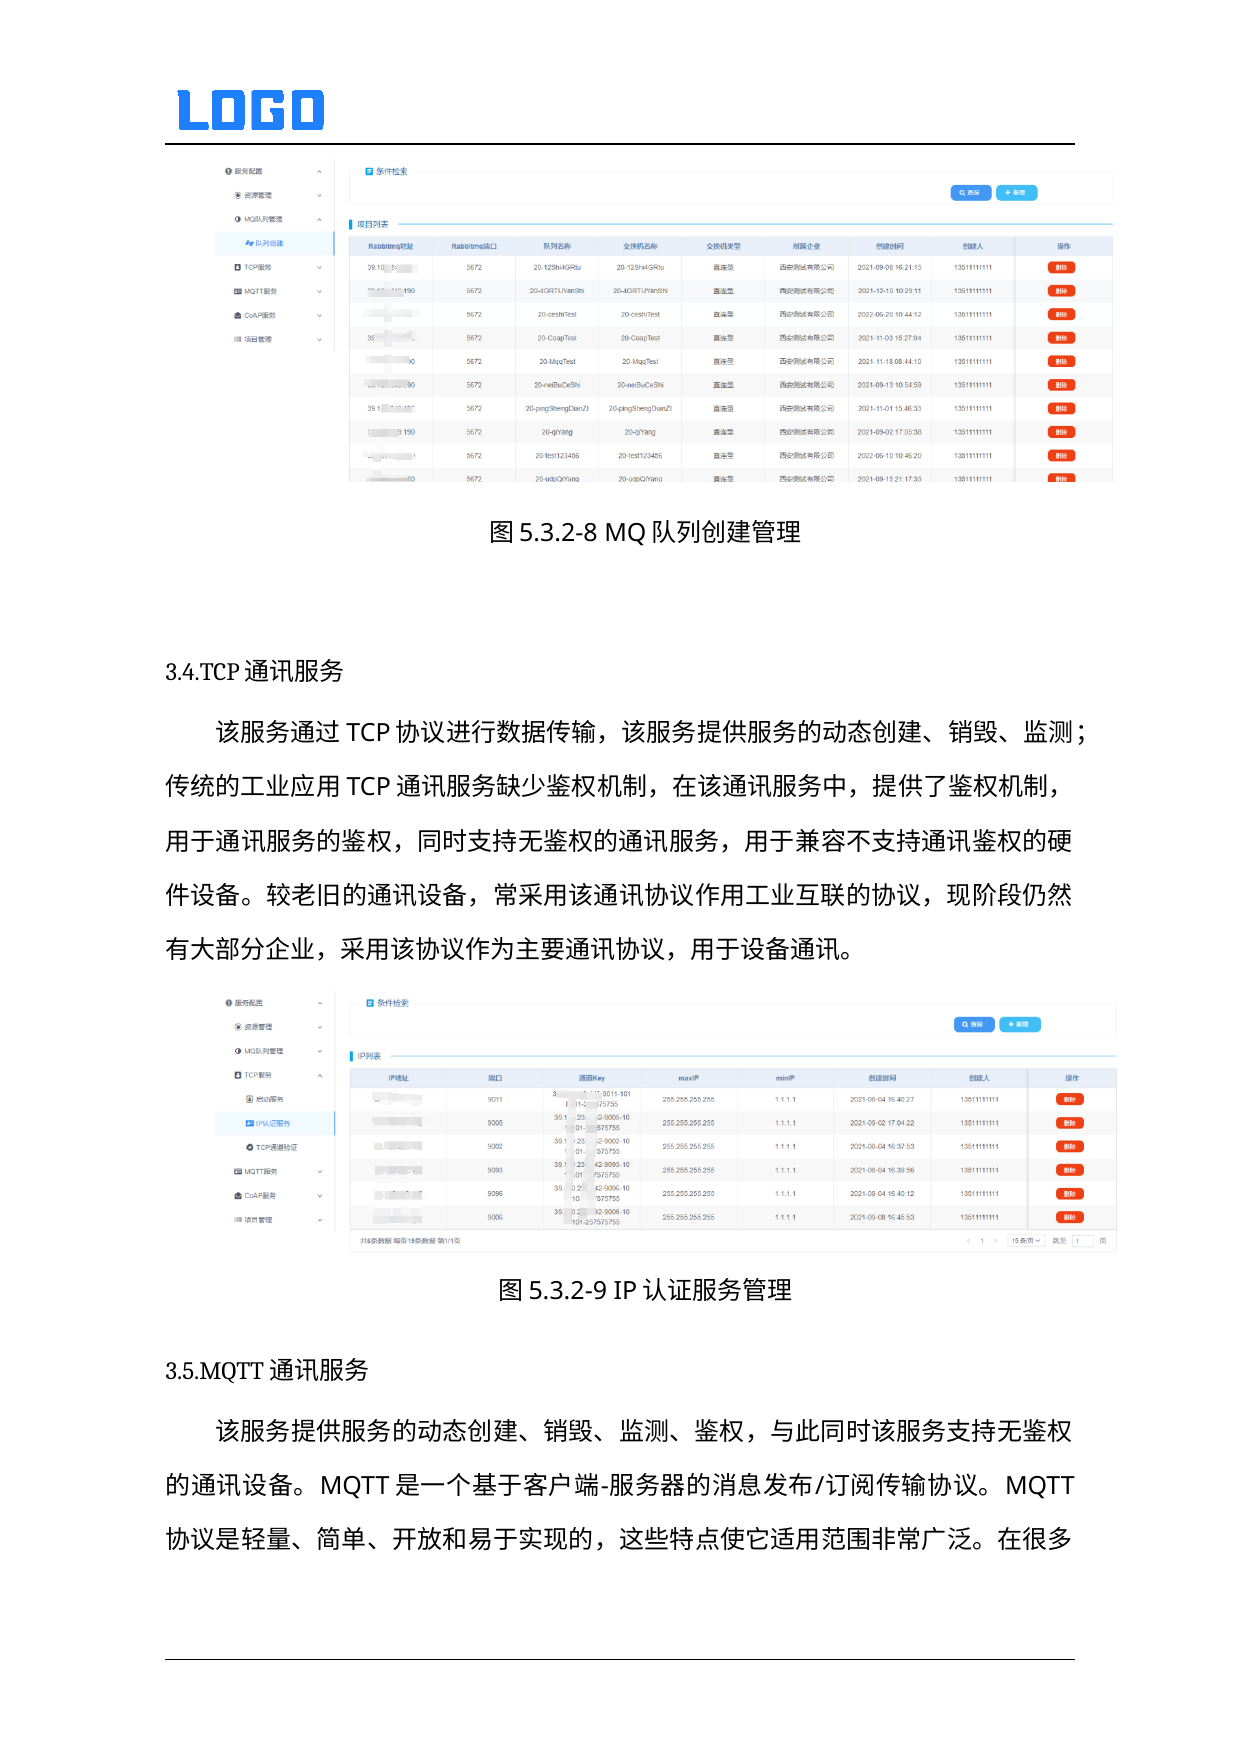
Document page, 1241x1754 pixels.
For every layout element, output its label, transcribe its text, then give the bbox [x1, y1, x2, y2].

text 图5.3.2-8 MQ队列创建管理 [165, 512, 1075, 549]
picture [215, 984, 1124, 1257]
picture [215, 150, 1123, 482]
list 该服务通过TCP协议进行数据传输，该服务提供服务的动态创建、销毁、监测；传统的工业应用TCP通讯服务缺少鉴权机制，在该通讯服务中，提供了鉴权机制，用于通讯服务的鉴权，同时支持无鉴权的通讯服务，用于兼容不支持通讯鉴权的硬件设备。较老旧的通讯设备，常采用该通讯协议作用工业互联的协议，现阶段仍然有大部分企业，采用该协议作为主要通讯协议，用于设备通讯。 [165, 712, 1075, 966]
subtitle 3.4.TCP通讯服务 [165, 651, 1075, 687]
picture [165, 76, 338, 141]
list 图5.3.2-9 IP认证服务管理 [165, 1271, 1075, 1307]
subtitle 3.5.MQTT通讯服务 [165, 1350, 1075, 1386]
